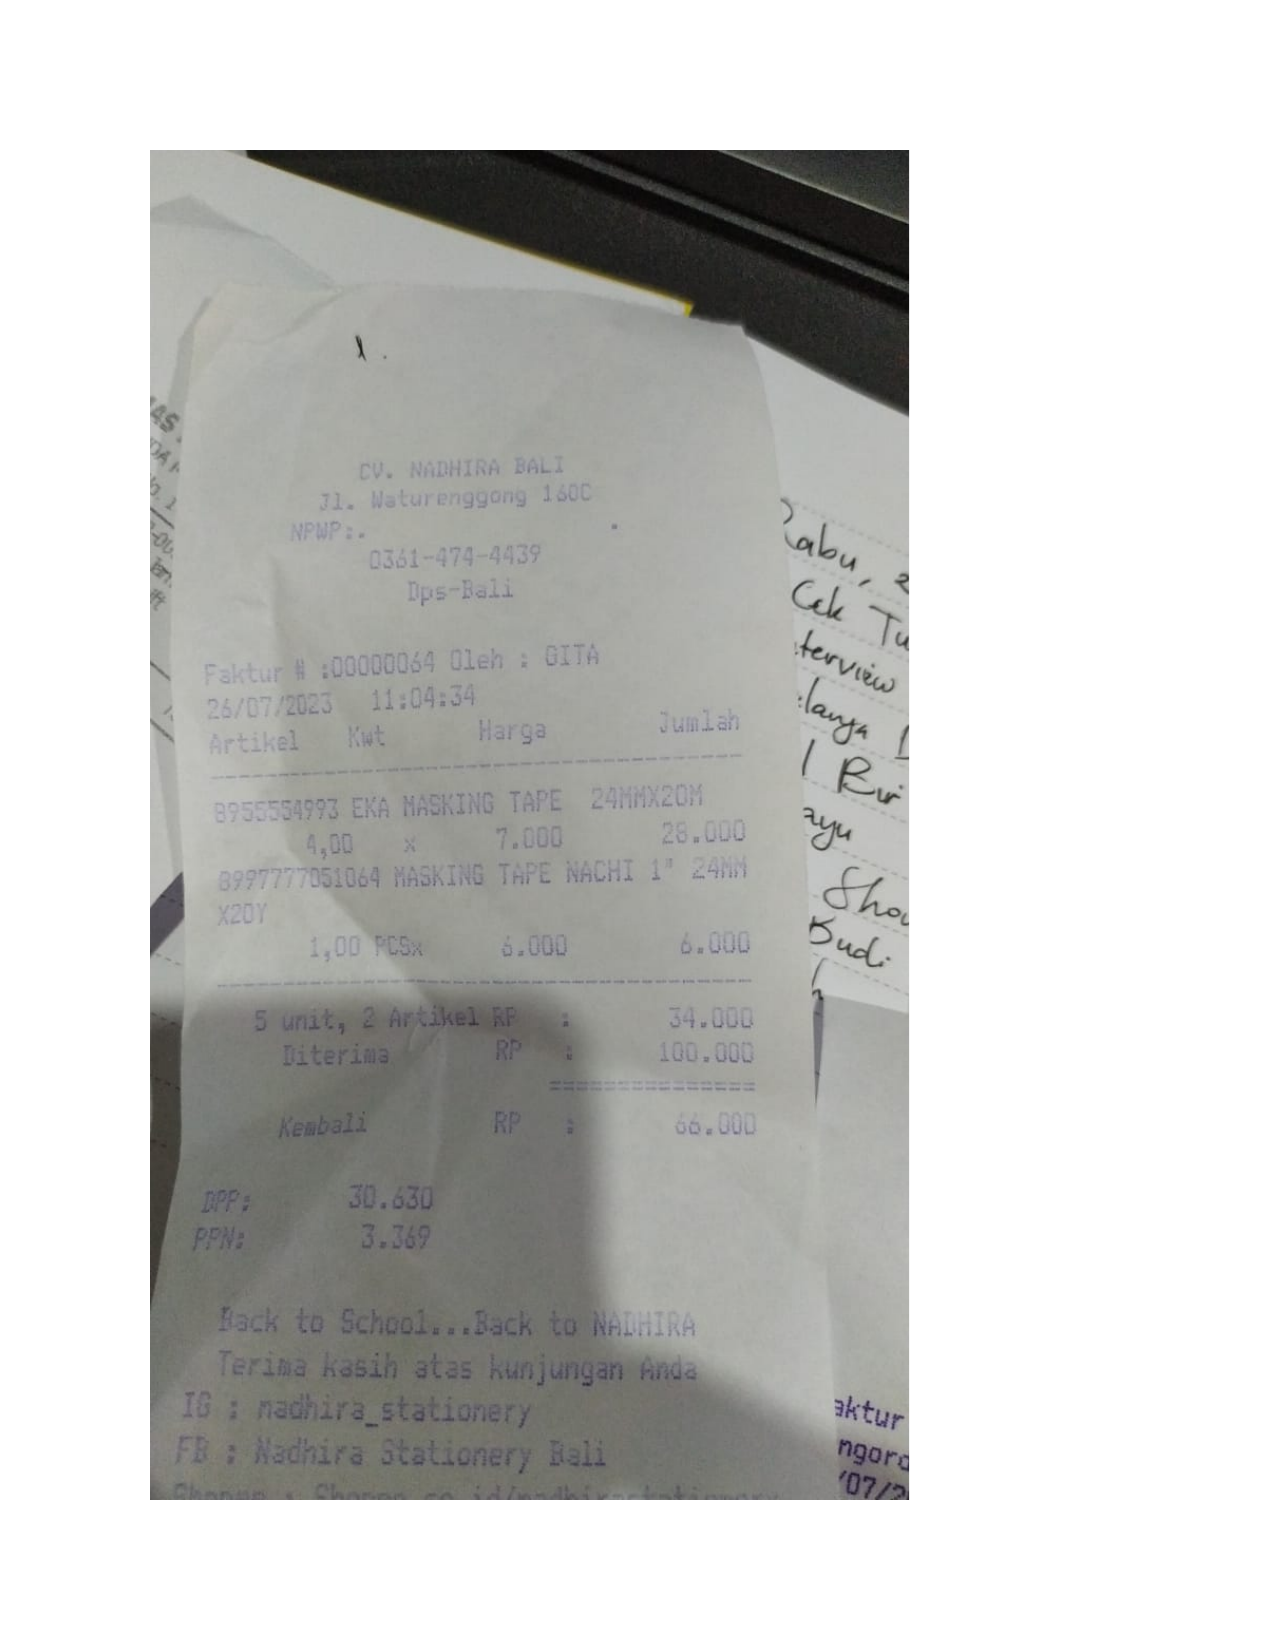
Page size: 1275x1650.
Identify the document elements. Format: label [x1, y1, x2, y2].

picture [150, 150, 910, 1500]
